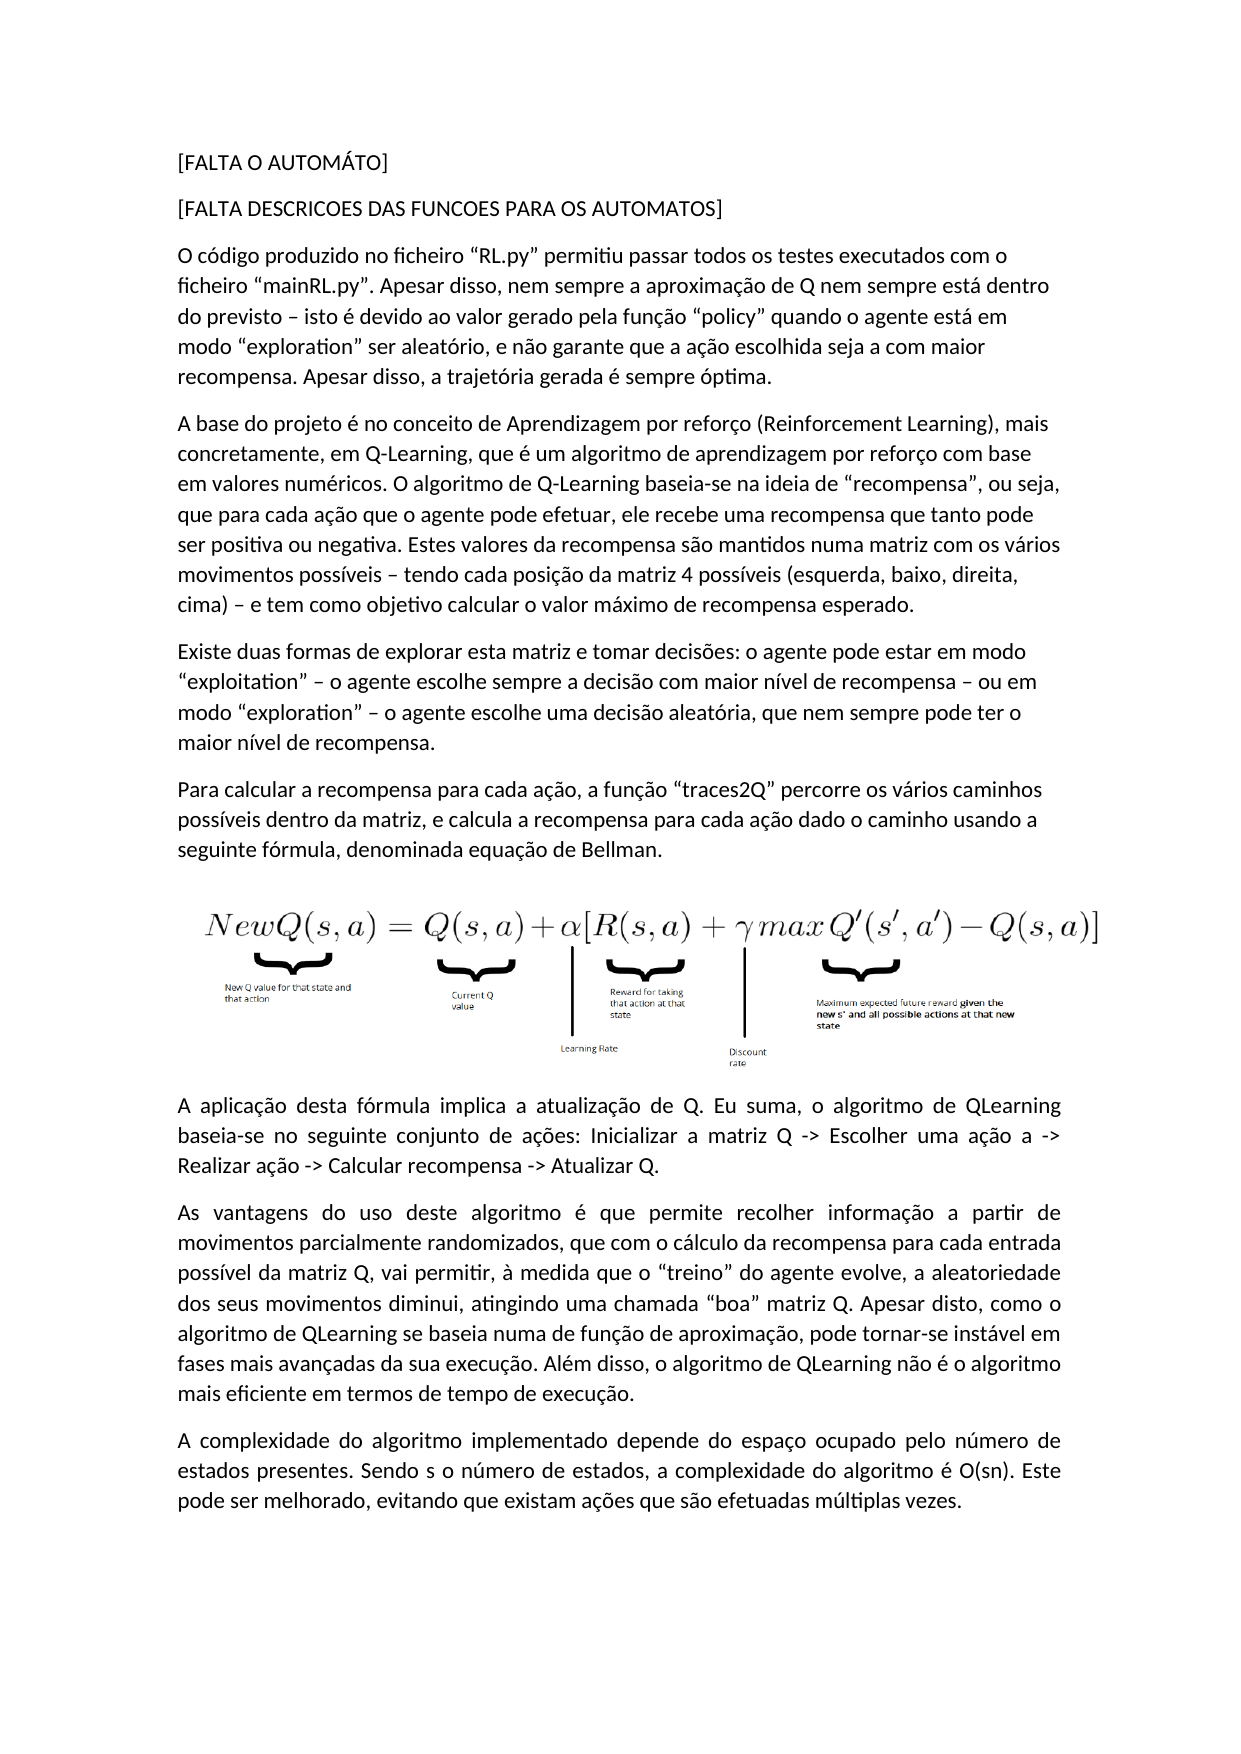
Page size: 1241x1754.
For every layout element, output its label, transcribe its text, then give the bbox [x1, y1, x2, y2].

text Para calcular a recompensa para cada ação, a função “traces2Q” percorre os vários caminhos possíveis dentro da matriz, e calcula a recompensa para cada ação dado o caminho usando a seguinte fórmula, denominada equação de Bellman. [177, 775, 1063, 863]
picture [177, 882, 1126, 1072]
text [FALTA O AUTOMÁTO] [177, 148, 1063, 176]
text O código produzido no ficheiro “RL.py” permitiu passar todos os testes executados com o ficheiro “mainRL.py”. Apesar disso, nem sempre a aproximação de Q nem sempre está dentro do previsto – isto é devido ao valor gerado pela função “policy” quando o agente está em modo “exploration” ser aleatório, e não garante que a ação escolhida seja a com maior recompensa. Apesar disso, a trajetória gerada é sempre óptima. [177, 241, 1063, 390]
text A base do projeto é no conceito de Aprendizagem por reforço (Reinforcement Learning), mais concretamente, em Q-Learning, que é um algoritmo de aprendizagem por reforço com base em valores numéricos. O algoritmo de Q-Learning baseia-se na ideia de “recompensa”, ou seja, que para cada ação que o agente pode efetuar, ele recebe uma recompensa que tanto pode ser positiva ou negativa. Estes valores da recompensa são mantidos numa matriz com os vários movimentos possíveis – tendo cada posição da matriz 4 possíveis (esquerda, baixo, direita, cima) – e tem como objetivo calcular o valor máximo de recompensa esperado. [177, 409, 1063, 618]
text Existe duas formas de explorar esta matriz e tomar decisões: o agente pode estar em modo “exploitation” – o agente escolhe sempre a decisão com maior nível de recompensa – ou em modo “exploration” – o agente escolhe uma decisão aleatória, que nem sempre pode ter o maior nível de recompensa. [177, 637, 1063, 756]
text A aplicação desta fórmula implica a atualização de Q. Eu suma, o algoritmo de QLearning baseia-se no seguinte conjunto de ações: Inicializar a matriz Q -> Escolher uma ação a -> Realizar ação -> Calcular recompensa -> Atualizar Q. [177, 1091, 1063, 1179]
text [FALTA DESCRICOES DAS FUNCOES PARA OS AUTOMATOS] [177, 194, 1063, 222]
